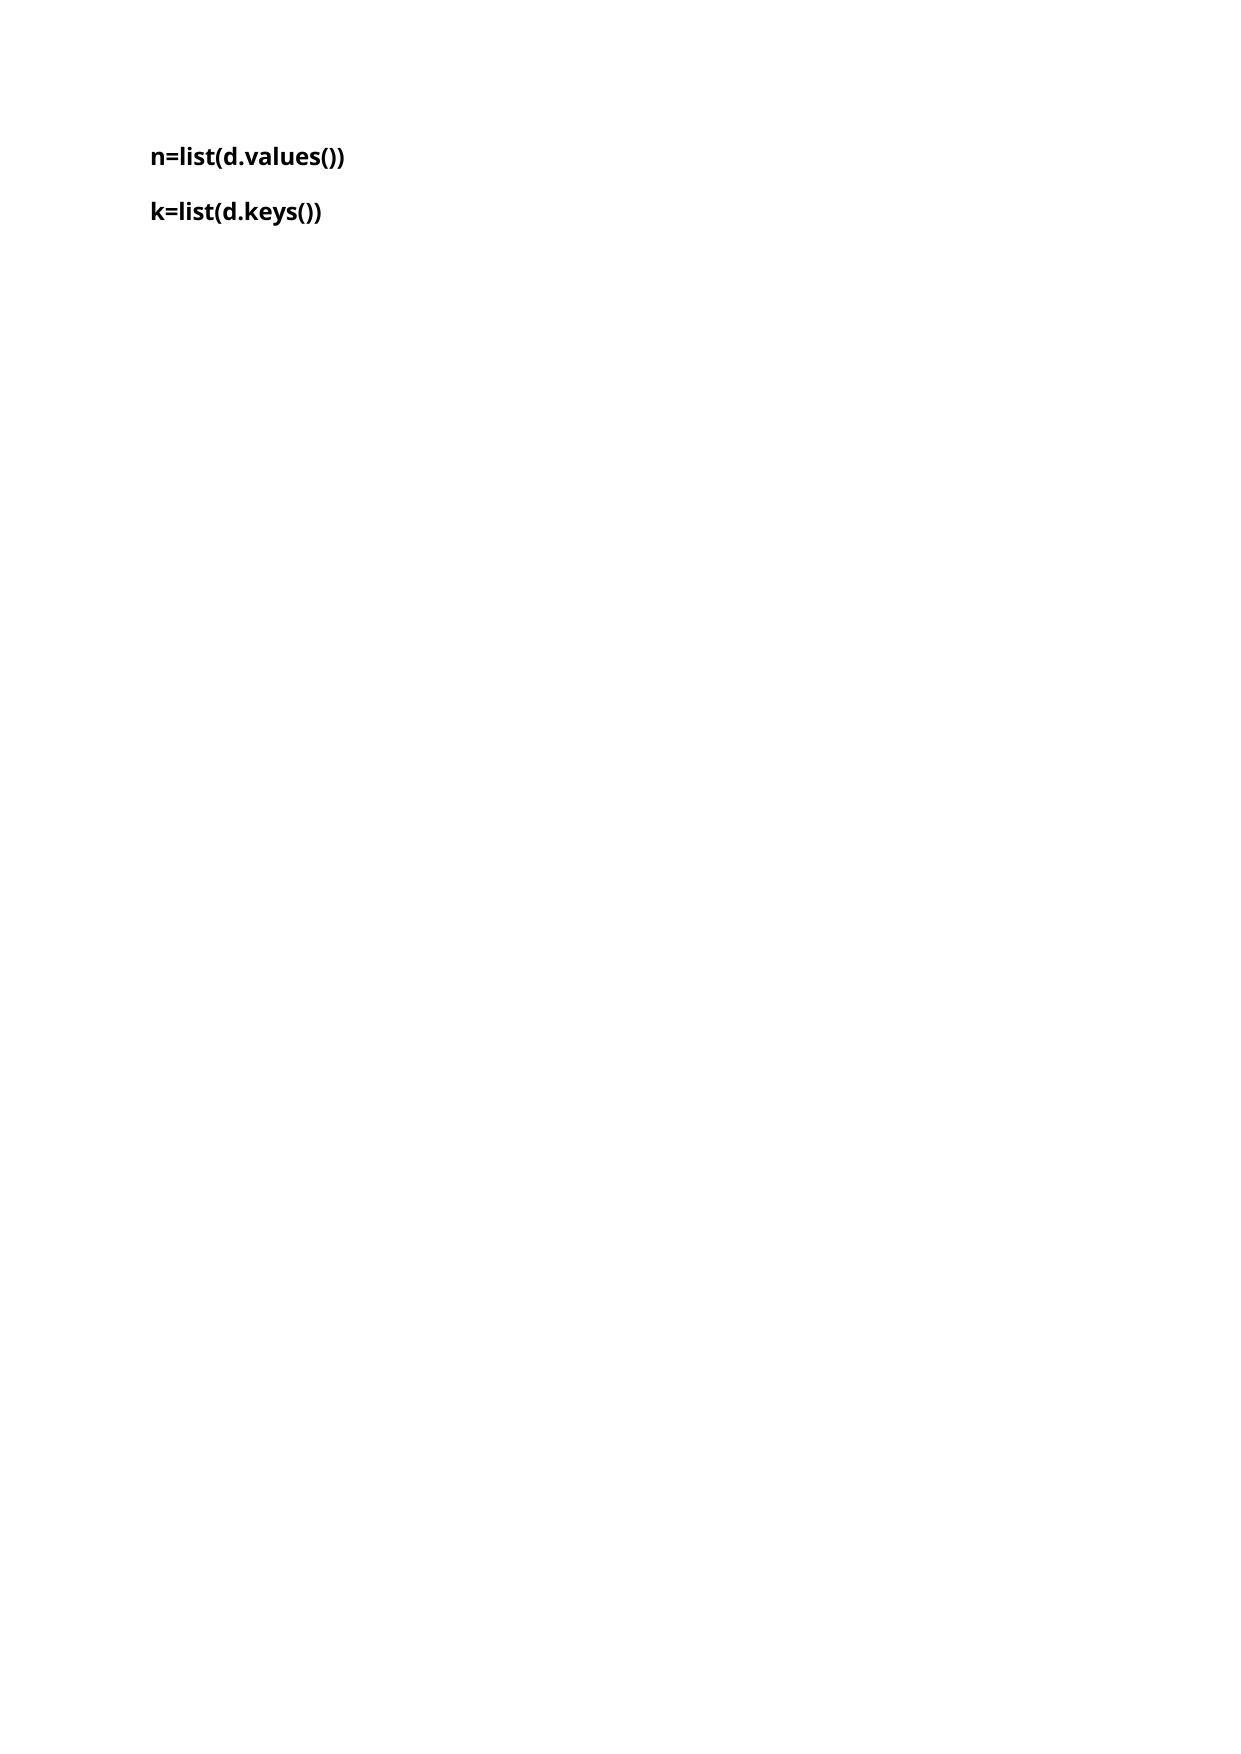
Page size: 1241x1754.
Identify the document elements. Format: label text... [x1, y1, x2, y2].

text n=list(d.values()) k=list(d.keys()) [150, 139, 434, 227]
